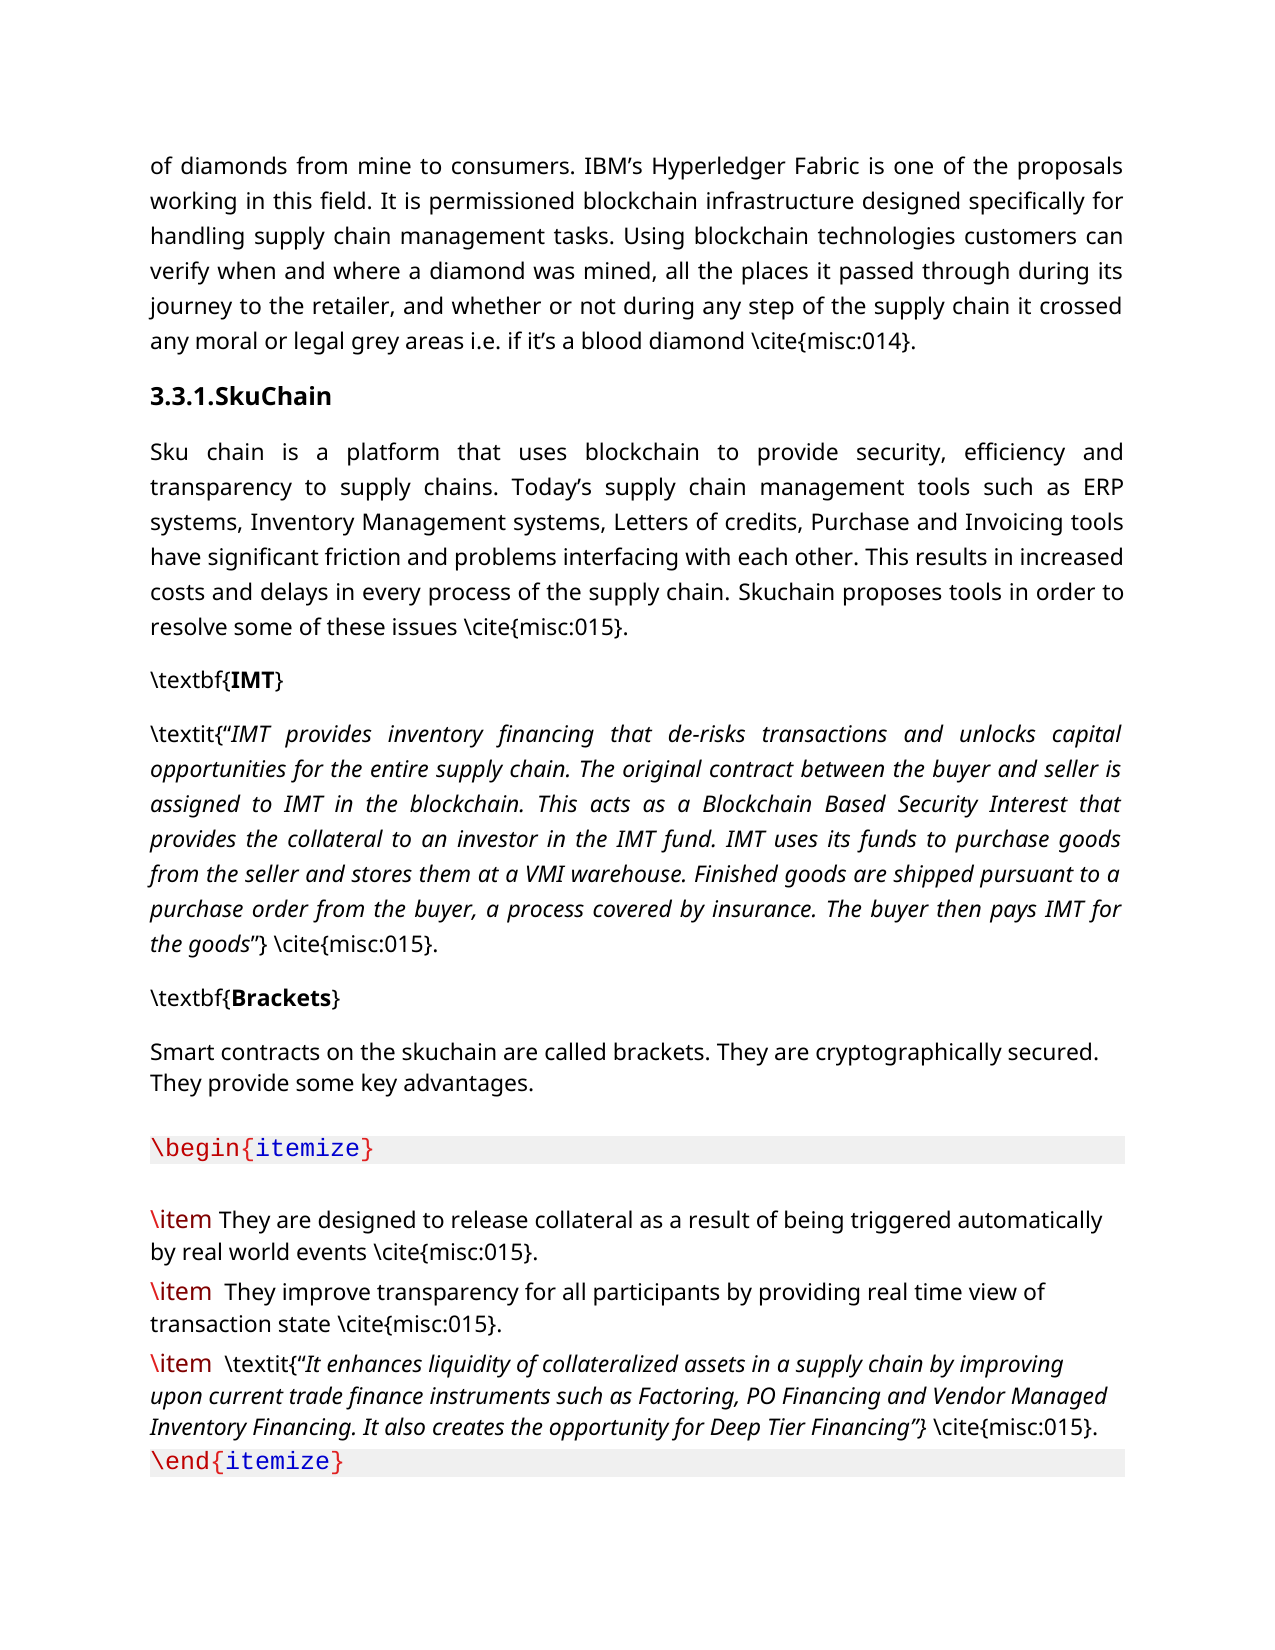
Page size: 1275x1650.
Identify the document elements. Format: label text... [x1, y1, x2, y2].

text \item They improve transparency for all participants by providing real time view of transaction state \cite{misc:015}. [150, 1274, 1125, 1339]
text \item They are designed to release collateral as a result of being triggered automatically by real world events \cite{misc:015}. [150, 1202, 1125, 1267]
text \item \textit{“It enhances liquidity of collateralized assets in a supply chain by improving upon current trade finance instruments such as Factoring, PO Financing and Vendor Managed Inventory Financing. It also creates the opportunity for Deep Tier Financing”} \cite{misc:015}. [150, 1346, 1125, 1442]
text \end{itemize} [150, 1449, 1125, 1477]
text \textit{“IMT provides inventory financing that de-risks transactions and unlocks capital opportunities for the entire supply chain. The original contract between the buyer and seller is assigned to IMT in the blockchain. This acts as a Blockchain Based Security Interest that provides the collateral to an investor in the IMT fund. IMT uses its funds to purchase goods from the seller and stores them at a VMI warehouse. Finished goods are shipped pursuant to a purchase order from the buyer, a process covered by insurance. The buyer then pays IMT for the goods”} \cite{misc:015}. [150, 718, 1125, 959]
text \textbf{IMT} [150, 664, 1125, 696]
text Smart contracts on the skuchain are called brackets. They are cryptographically secured. They provide some key advantages. [150, 1036, 1125, 1098]
text \begin{itemize} [150, 1136, 1125, 1164]
text Sku chain is a platform that uses blockchain to provide security, efficiency and transparency to supply chains. Today’s supply chain management tools such as ERP systems, Inventory Management systems, Letters of credits, Purchase and Invoicing tools have significant friction and problems interfacing with each other. This results in increased costs and delays in every process of the supply chain. Skuchain proposes tools in order to resolve some of these issues \cite{misc:015}. [150, 436, 1125, 642]
text \textbf{Brackets} [150, 982, 1125, 1013]
subtitle SkuChain [150, 379, 1125, 413]
